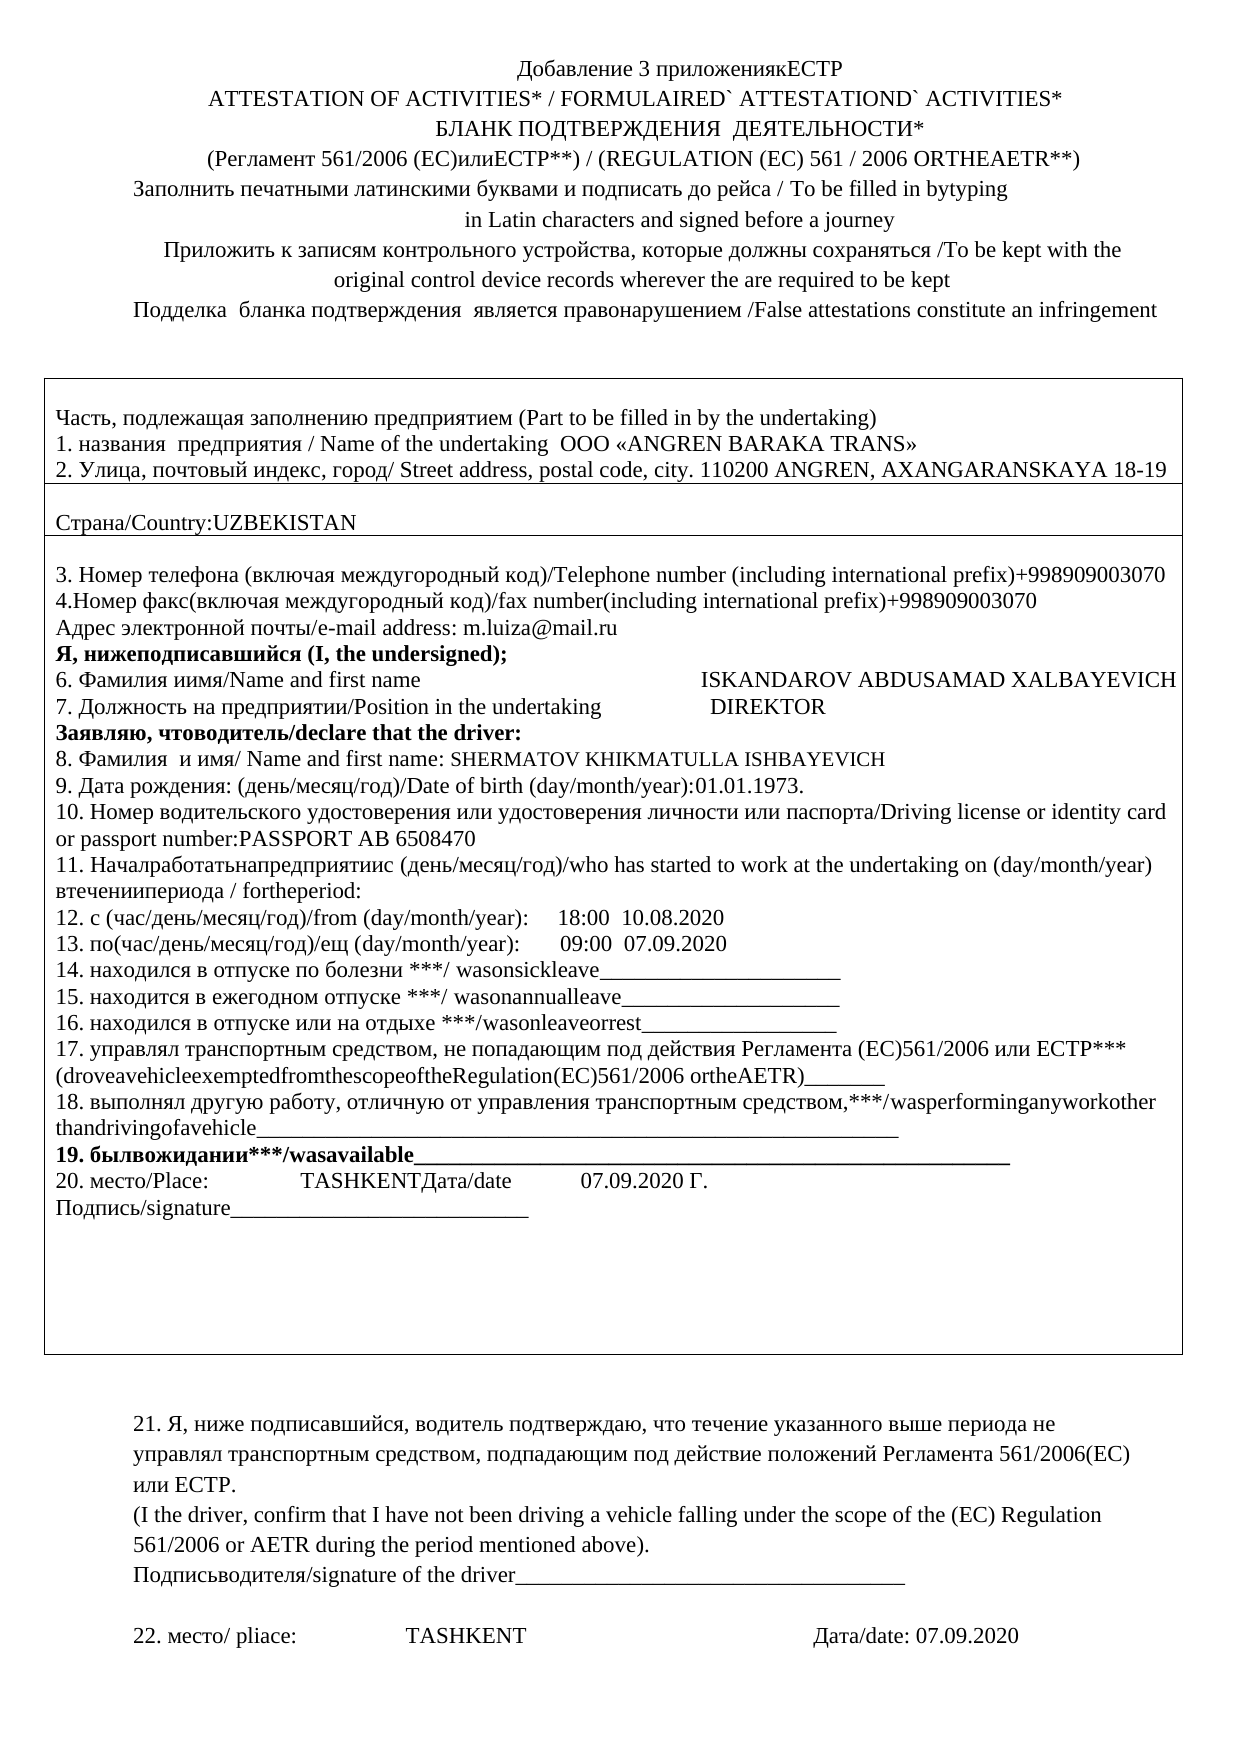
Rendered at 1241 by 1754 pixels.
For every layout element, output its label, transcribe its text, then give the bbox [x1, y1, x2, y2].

table_cell 3. Номер телефона (включая междугородный код)/Telephone number (including international prefix)+998909003070 4.Номер факс(включая междугородный код)/fax number(including international prefix)+998909003070 Адрес электронной почты/e-mail address: m.luiza@mail.ru Я, нижеподписавшийся (I, the undersigned); 6. Фамилия иимя/Name and first name ISKANDAROV ABDUSAMAD XALBAYEVICH 7. Должность на предприятии/Position in the undertaking DIREKTOR Заявляю, чтоводитель/declare that the driver: 8. Фамилия и имя/ Name and first name: SHERMATOV KHIKMATULLA ISHBAYEVICH 9. Дата рождения: (день/месяц/год)/Date of birth (day/month/year):01.01.1973. 10. Номер водительского удостоверения или удостоверения личности или паспорта/Driving license or identity card or passport number:PASSPORT AB 6508470 11. Началработатьнапредприятиис (день/месяц/год)/who has started to work at the undertaking on (day/month/year) втечениипериода / fortheperiod: 12. с (час/день/месяц/год)/from (day/month/year): 18:00 10.08.2020 13. по(час/день/месяц/год)/ещ (day/month/year): 09:00 07.09.2020 14. находился в отпуске по болезни ***/ wasonsickleave_____________________ 15. находится в ежегодном отпуске ***/ wasonannualleave___________________ 16. находился в отпуске или на отдыхе ***/wasonleaveorrest_________________ 17. управлял транспортным средством, не попадающим под действия Регламента (ЕС)561/2006 или ЕСТР*** (droveavehicleexemptedfromthescopeoftheRegulation(EC)561/2006 ortheAETR)_______ 18. выполнял другую работу, отличную от управления транспортным средством,***/wasperforminganyworkother thandrivingofavehicle________________________________________________________ 19. былвожидании***/wasavailable____________________________________________________ 20. место/Place: TASHKENTДата/date 07.09.2020 Г. Подпись/signature__________________________ [45, 536, 1182, 1354]
list (Регламент 561/2006 (ЕС)илиЕСТР**) / (REGULATION (EC) 561 / 2006 ORTHEAETR**) [207, 145, 1152, 172]
table_header Часть, подлежащая заполнению предприятием (Part to be filled in by the undertaking) 1. названия предприятия / Name of the undertaking ООО «ANGREN BARAKA TRANS» 2. Улица, почтовый индекс, город/ Street address, postal code, city. 110200 ANGREN, AXANGARANSKAYA 18-19 [45, 379, 1182, 483]
list ATTESTATION OF ACTIVITIES* / FORMULAIRED` ATTESTATIOND` ACTIVITIES* [208, 85, 1152, 111]
list Подписьводителя/signature of the driver__________________________________ [133, 1561, 1152, 1588]
list 22. место/ pliace: TASHKENT Дата/date: 07.09.2020 [133, 1622, 1152, 1648]
list Добавление 3 приложениякЕСТР [208, 54, 1152, 81]
list Приложить к записям контрольного устройства, которые должны сохраняться /To be kept with the original control device records wherever the are required to be kept [133, 236, 1152, 292]
list Подделка бланка подтверждения является правонарушением /False attestations constitute an infringement [133, 296, 1196, 323]
list 21. Я, ниже подписавшийся, водитель подтверждаю, что течение указанного выше периода не управлял транспортным средством, подпадающим под действие положений Регламента 561/2006(ЕС) или ЕСТР. [133, 1410, 1152, 1497]
list (I the driver, confirm that I have not been driving a vehicle falling under the scope of the (EC) Regulation 561/2006 or AETR during the period mentioned above). [133, 1501, 1152, 1557]
table_cell Страна/Country:UZBEKISTAN [45, 484, 1182, 535]
list БЛАНК ПОДТВЕРЖДЕНИЯ ДЕЯТЕЛЬНОСТИ* [208, 115, 1152, 141]
list in Latin characters and signed before a journey [208, 206, 1152, 232]
list Заполнить печатными латинскими буквами и подписать до рейса / To be filled in bytyping [133, 175, 1152, 202]
